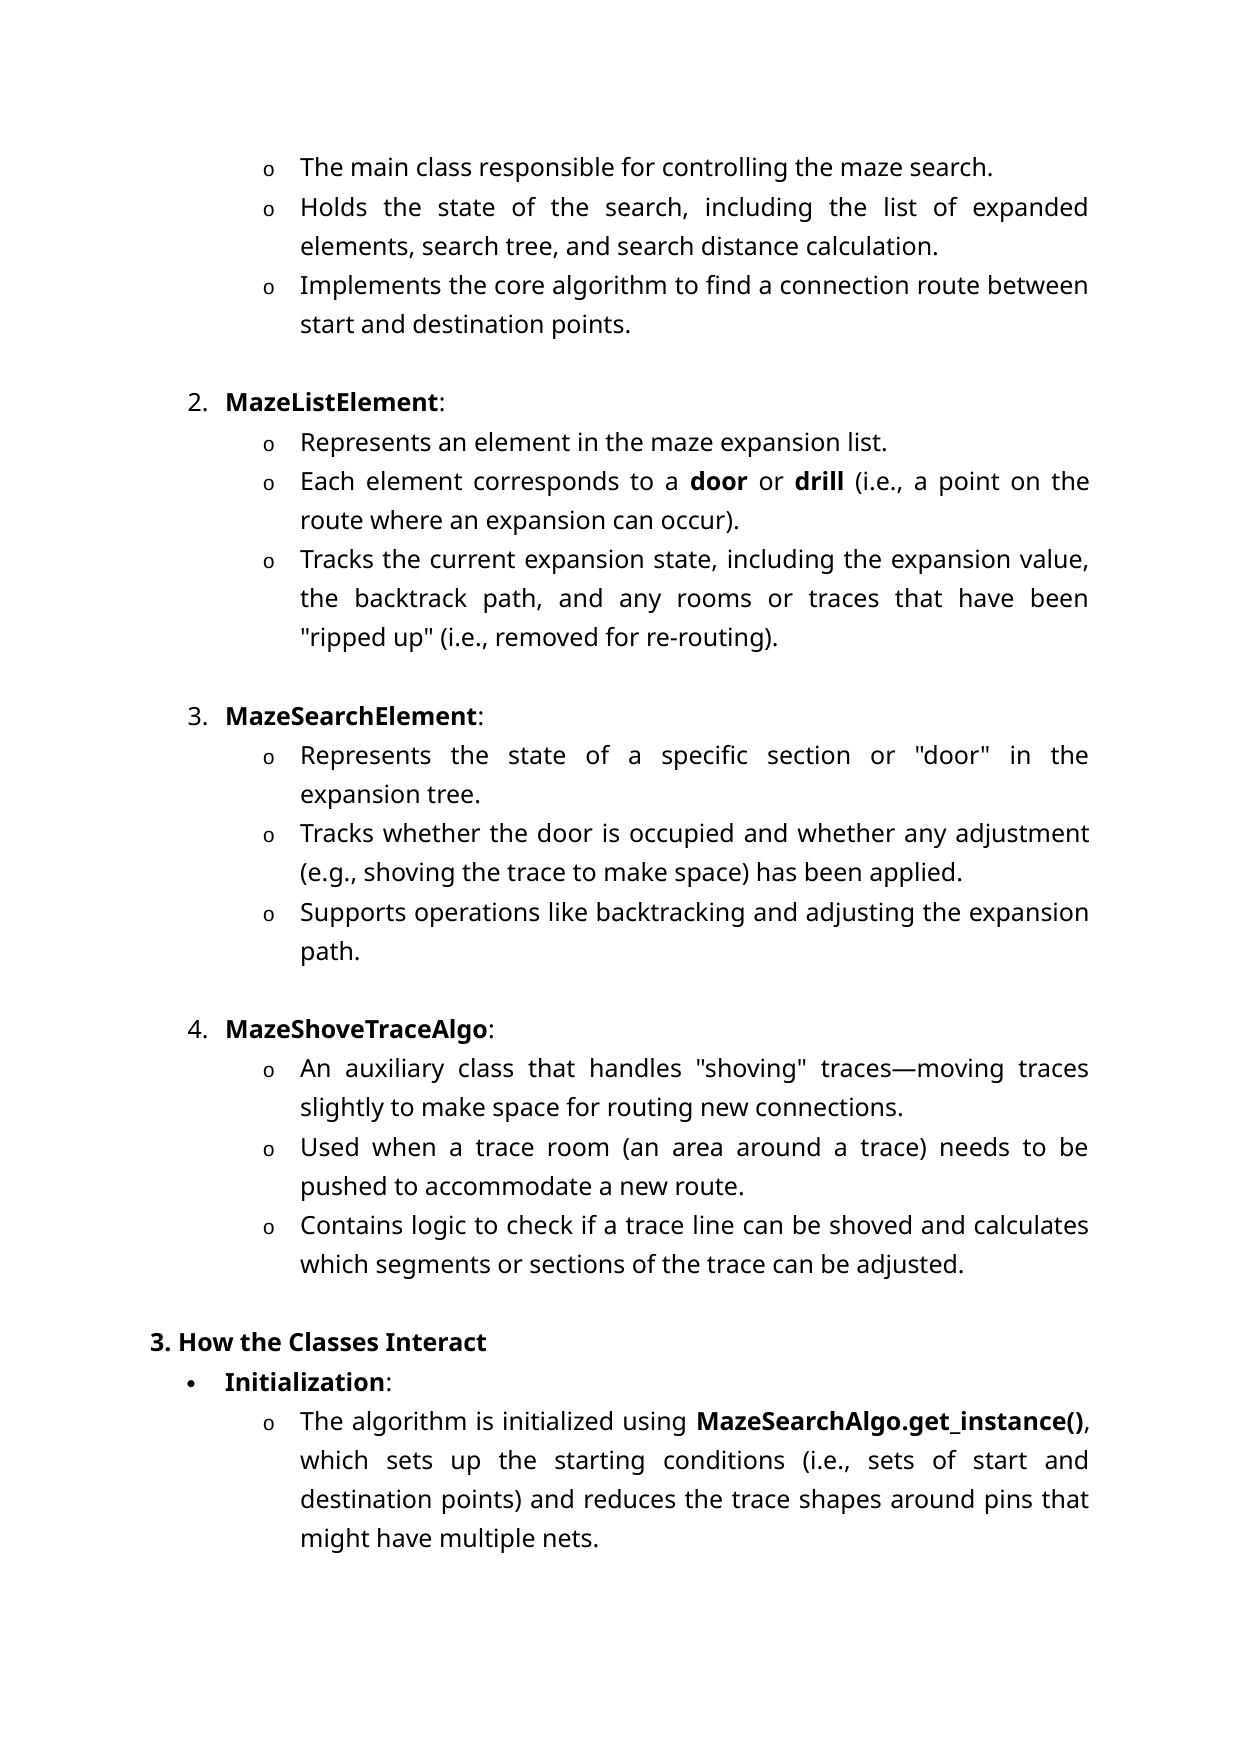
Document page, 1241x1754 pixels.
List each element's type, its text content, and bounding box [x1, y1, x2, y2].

list Each element corresponds to a door or drill (i.e., a point on the route where an expansion can occur). [262, 463, 1090, 537]
list MazeShoveTraceAlgo: [187, 1012, 1090, 1046]
list Represents the state of a specific section or "door" in the expansion tree. [262, 737, 1090, 811]
list Tracks the current expansion state, including the expansion value, the backtrack path, and any rooms or traces that have been "ripped up" (i.e., removed for re-routing). [262, 542, 1090, 654]
list Implements the core algorithm to find a connection route between start and destination points. [262, 267, 1090, 341]
list Represents an element in the maze expansion list. [262, 424, 1090, 458]
list Contains logic to check if a trace line can be shoved and calculates which segments or sections of the trace can be adjusted. [262, 1207, 1090, 1281]
list MazeSearchElement: [187, 698, 1090, 732]
list Initialization: [187, 1364, 1090, 1398]
list The main class responsible for controlling the maze search. [262, 150, 1090, 184]
list The algorithm is initialized using MazeSearchAlgo.get_instance(), which sets up the starting conditions (i.e., sets of start and destination points) and reduces the trace shapes around pins that might have multiple nets. [262, 1403, 1090, 1555]
list An auxiliary class that handles "shoving" traces—moving traces slightly to make space for routing new connections. [262, 1051, 1090, 1124]
list Tracks whether the door is occupied and whether any adjustment (e.g., shoving the trace to make space) has been applied. [262, 816, 1090, 889]
list Holds the state of the search, including the list of expanded elements, search tree, and search distance calculation. [262, 189, 1090, 262]
list MazeListElement: [187, 385, 1090, 419]
text 3. How the Classes Interact [150, 1325, 1090, 1359]
list Used when a trace room (an area around a trace) needs to be pushed to accommodate a new route. [262, 1129, 1090, 1202]
list Supports operations like backtracking and adjusting the expansion path. [262, 894, 1090, 967]
